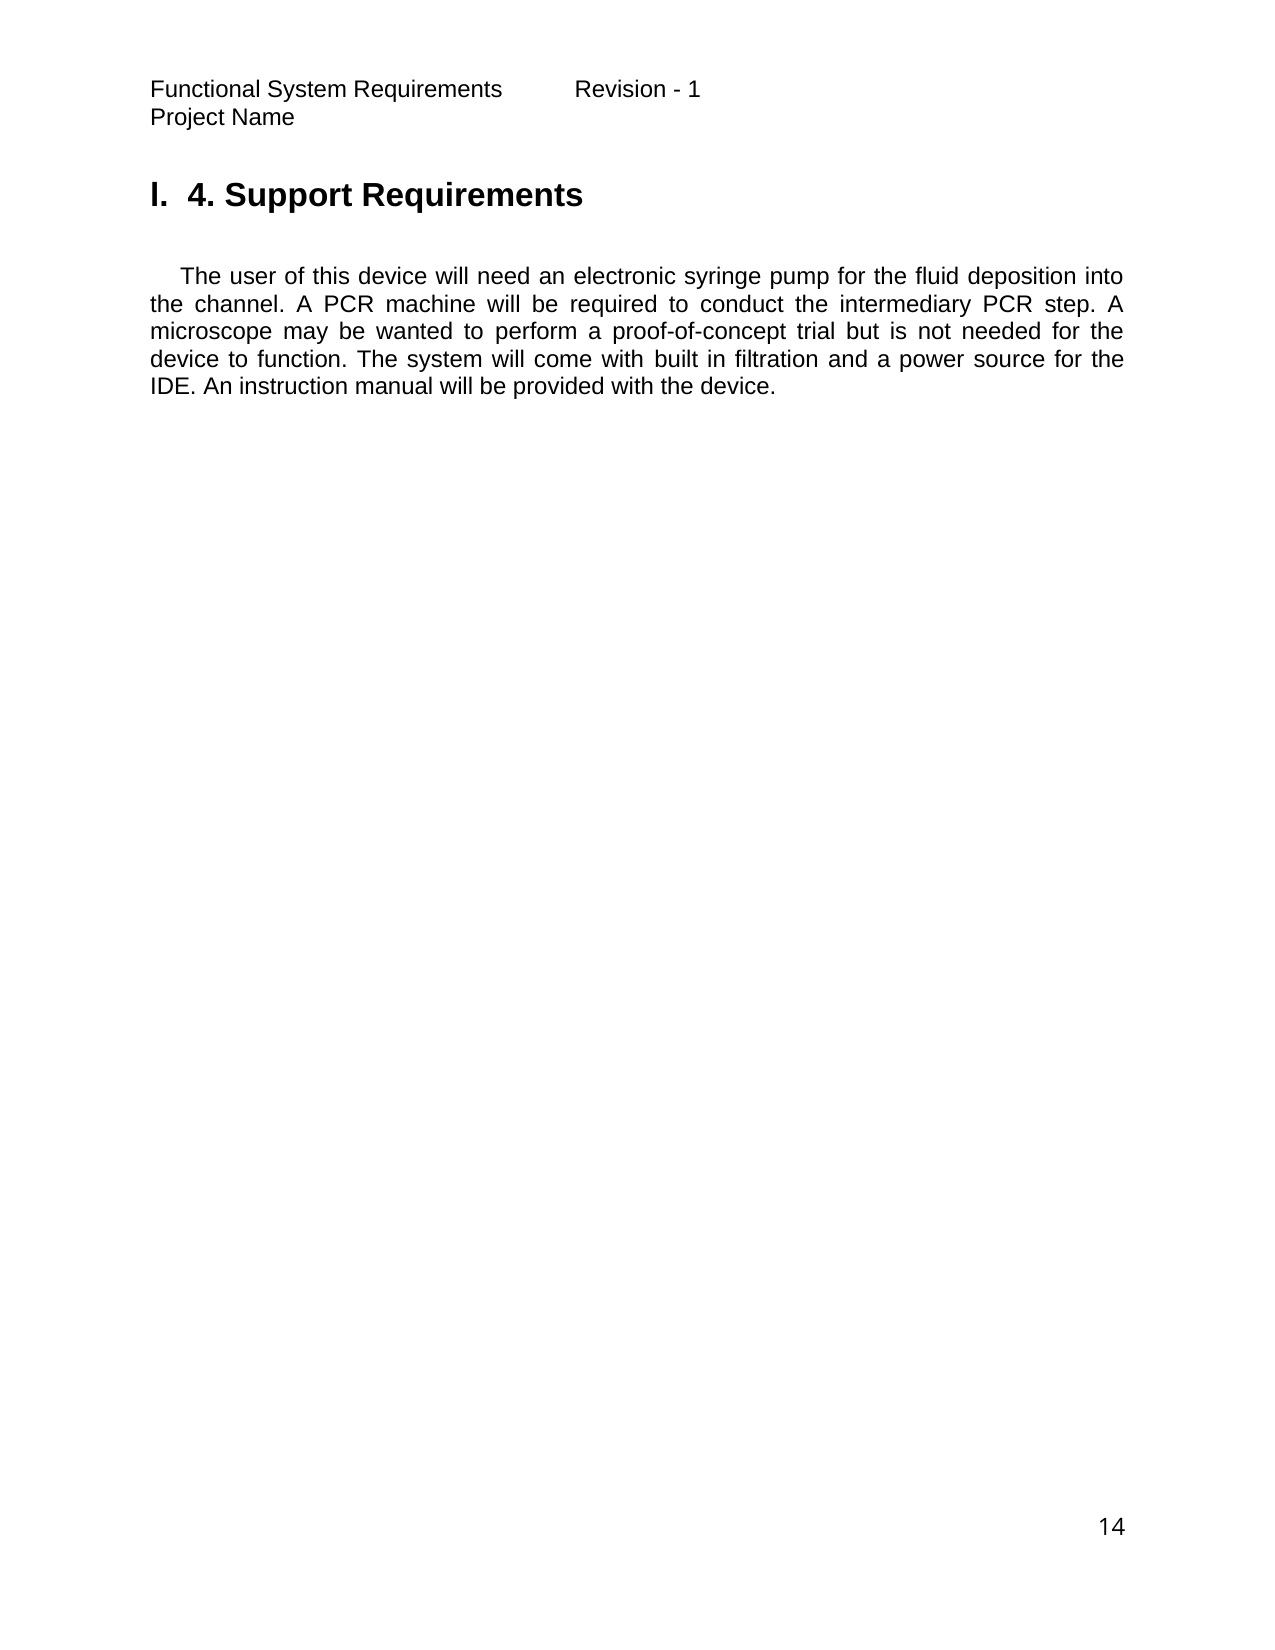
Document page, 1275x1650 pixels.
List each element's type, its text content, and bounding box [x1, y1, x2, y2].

subtitle 4. Support Requirements [150, 175, 1125, 213]
text The user of this device will need an electronic syringe pump for the fluid deposition into the channel. A PCR machine will be required to conduct the intermediary PCR step. A microscope may be wanted to perform a proof-of-concept trial but is not needed for the device to function. The system will come with built in filtration and a power source for the IDE. An instruction manual will be provided with the device. [150, 262, 1125, 400]
